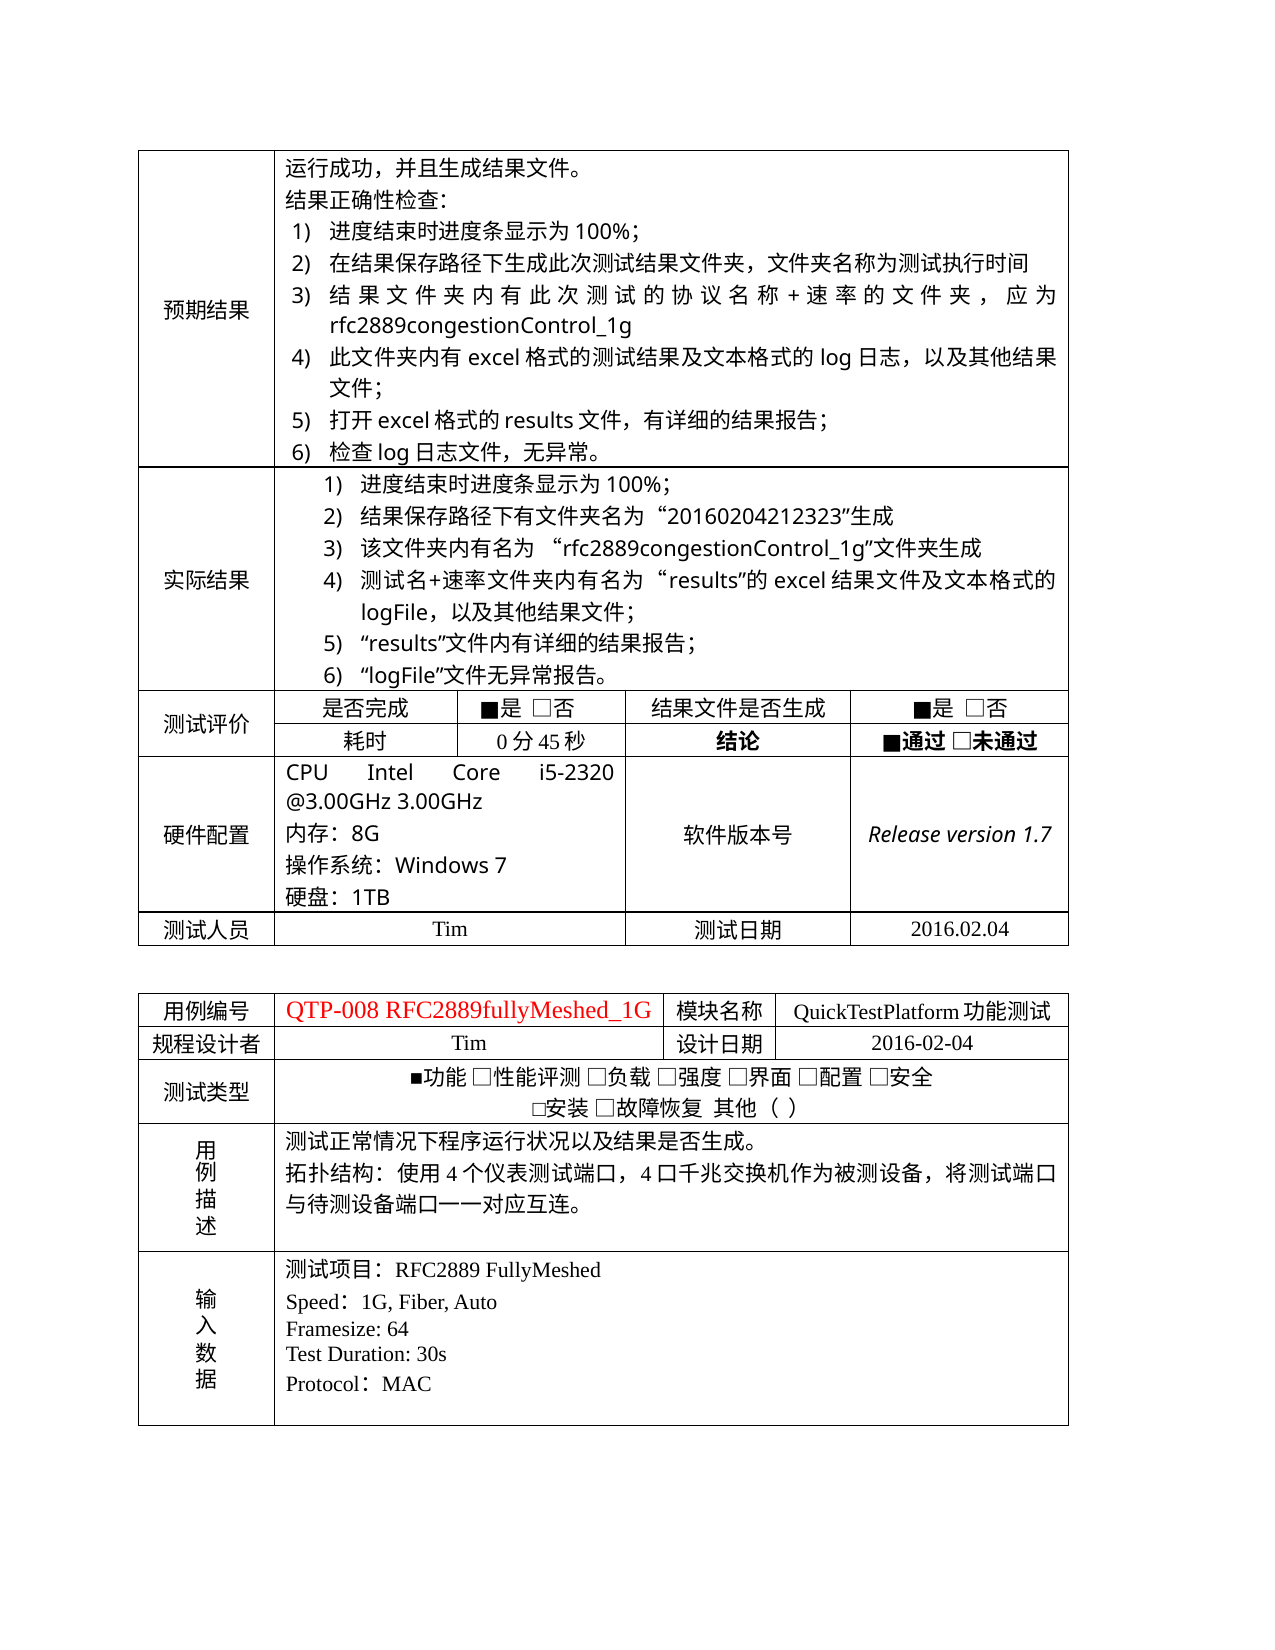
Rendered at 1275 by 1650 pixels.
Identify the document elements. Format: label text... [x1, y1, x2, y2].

table_header 用例编号 [139, 994, 274, 1026]
table_cell 测试日期 [626, 913, 850, 945]
table_cell 设计日期 [664, 1027, 775, 1058]
table_cell 运行成功，并且生成结果文件。 结果正确性检查： 进度结束时进度条显示为100%； 在结果保存路径下生成此次测试结果文件夹，文件夹名称为测试执行时间 结果文件夹内有此次测试的协议名称+速率的文件夹，应为rfc2889congestionControl_1g 此文件夹内有excel格式的测试结果及文本格式的log日志，以及其他结果文件； 打开excel格式的results文件，有详细的结果报告； 检查log日志文件，无异常。 [275, 151, 1068, 466]
table_cell 测试项目：RFC2889 FullyMeshed Speed：1G, Fiber, Auto Framesize: 64 Test Duration: 30s Protocol：MAC [275, 1252, 1068, 1425]
table_cell ■是 □否 [851, 691, 1068, 723]
table_cell ■功能 □性能评测 □负载 □强度 □界面 □配置 □安全 □安装 □故障恢复 其他（ ） [275, 1060, 1068, 1123]
table_cell 进度结束时进度条显示为100%； 结果保存路径下有文件夹名为“20160204212323”生成 该文件夹内有名为 “rfc2889congestionControl_1g”文件夹生成 测试名+速率文件夹内有名为“results”的excel结果文件及文本格式的logFile，以及其他结果文件； “results”文件内有详细的结果报告； “logFile”文件无异常报告。 [275, 468, 1068, 690]
table_cell 测试人员 [139, 913, 274, 945]
table_cell 结果文件是否生成 [626, 691, 850, 723]
table_cell Tim [275, 1027, 663, 1058]
table_cell 测试评价 [139, 691, 274, 756]
table_header 模块名称 [664, 994, 775, 1026]
table_cell 2016-02-04 [776, 1027, 1068, 1058]
table_cell 测试类型 [139, 1060, 274, 1123]
table_cell ■是 □否 [458, 691, 625, 723]
table_cell 耗时 [275, 724, 457, 756]
table_cell 规程设计者 [139, 1027, 274, 1058]
table_cell 0分45秒 [458, 724, 625, 756]
table_cell ■通过 □未通过 [851, 724, 1068, 756]
table_cell Tim [275, 913, 625, 945]
table_cell 输 入 数 据 [139, 1252, 274, 1425]
table_cell CPU Intel Core i5-2320 @3.00GHz 3.00GHz 内存：8G 操作系统：Windows 7 硬盘：1TB [275, 757, 625, 911]
table_cell 软件版本号 [626, 757, 850, 911]
table_cell 是否完成 [275, 691, 457, 723]
table_cell 用例 描 述 [139, 1124, 274, 1251]
table_cell 2016.02.04 [851, 913, 1068, 945]
table_cell 结论 [626, 724, 850, 756]
table_header QTP-008 RFC2889fullyMeshed_1G [275, 994, 663, 1026]
table_cell 实际结果 [139, 468, 274, 690]
table_cell 硬件配置 [139, 757, 274, 911]
table_cell Release version 1.7 [851, 757, 1068, 911]
table_header QuickTestPlatform功能测试 [776, 994, 1068, 1026]
table_cell 预期结果 [139, 151, 274, 466]
table_cell 测试正常情况下程序运行状况以及结果是否生成。 拓扑结构：使用4个仪表测试端口，4口千兆交换机作为被测设备，将测试端口与待测设备端口一一对应互连。 [275, 1124, 1068, 1251]
